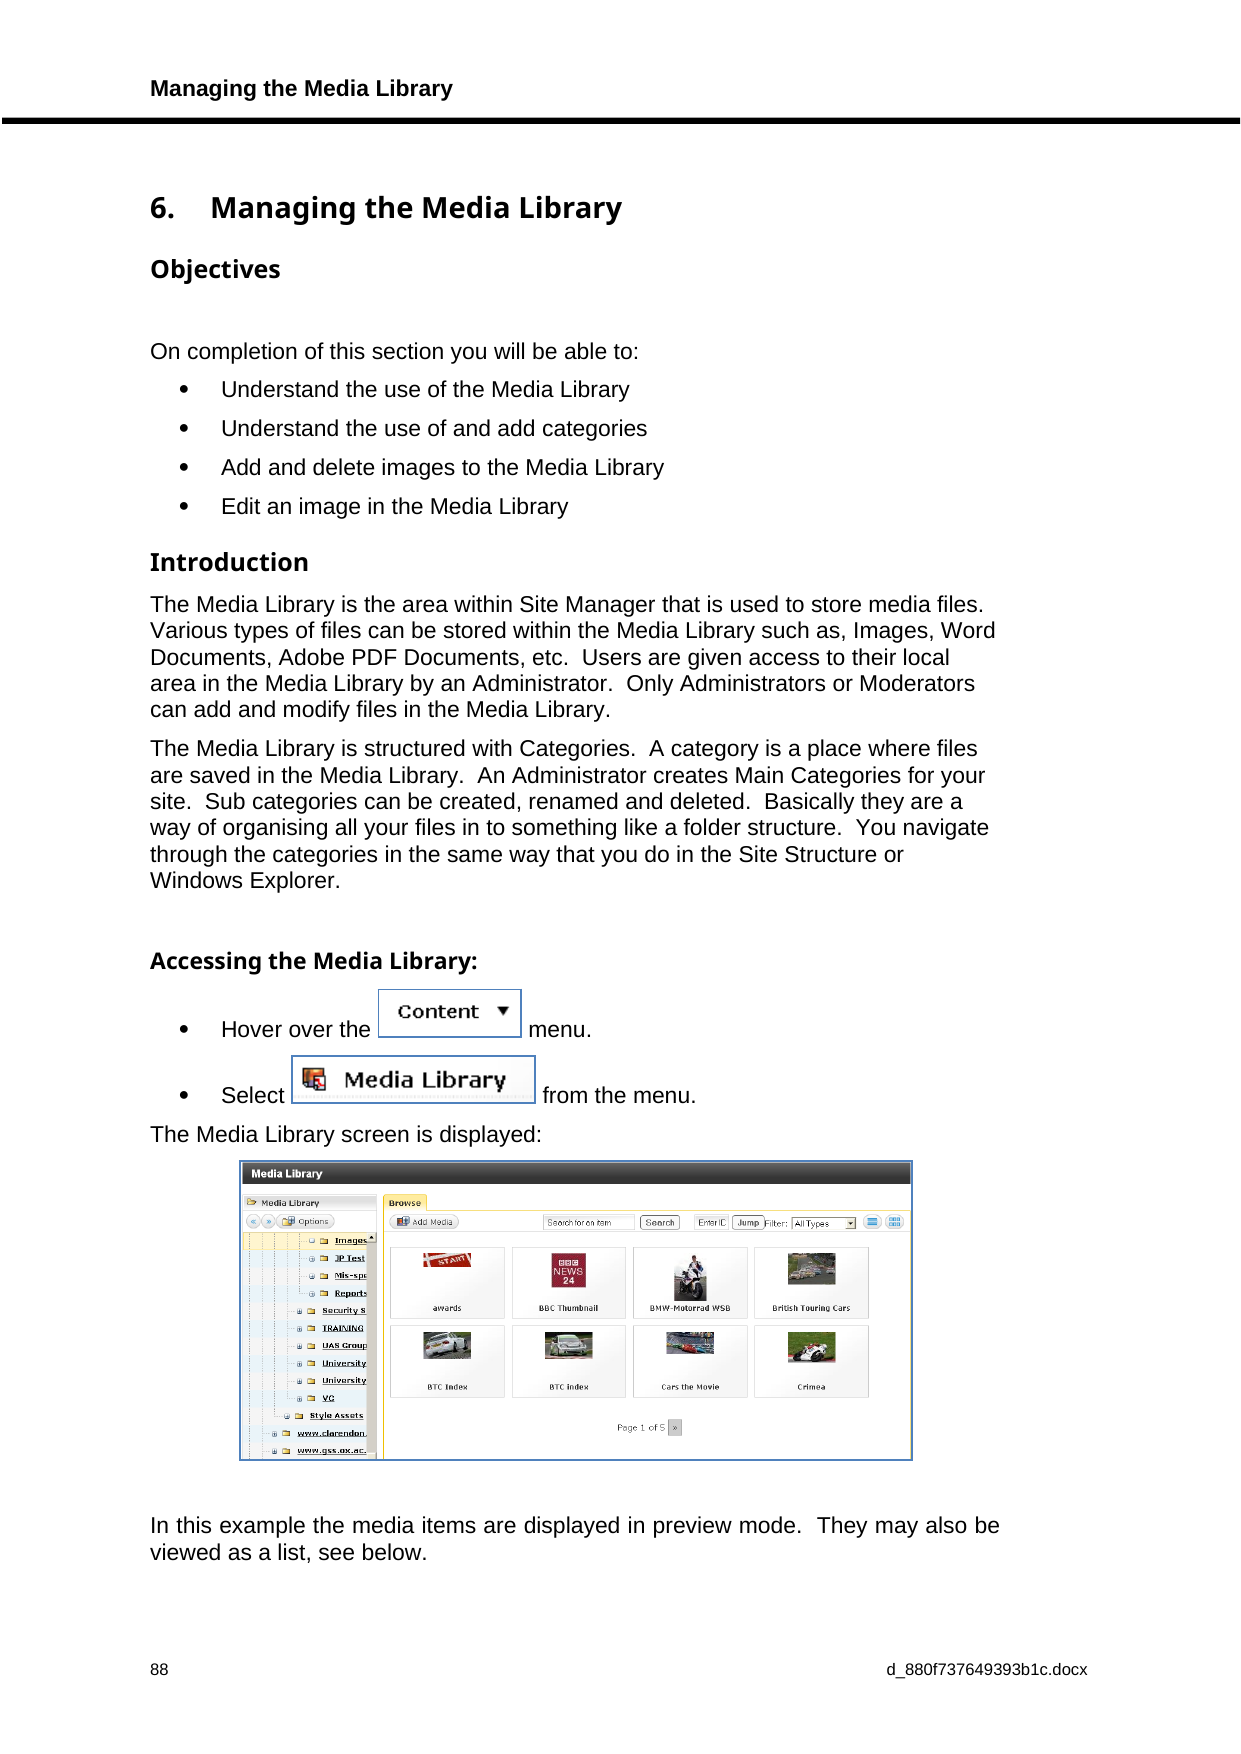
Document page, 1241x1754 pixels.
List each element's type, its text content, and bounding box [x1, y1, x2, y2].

list Edit an image in the Media Library [180, 493, 1002, 519]
text The Media Library screen is displayed: [150, 1121, 1002, 1147]
text In this example the media items are displayed in preview mode. They may also be viewed as a list, see below. [150, 1512, 1002, 1565]
list Add and delete images to the Media Library [180, 454, 1002, 481]
text On completion of this section you will be able to: [150, 338, 1002, 364]
text The Media Library is the area within Site Manager that is used to store media files. Various types of files can be stored within the Media Library such as, Images, Word Documents, Adobe PDF Documents, etc. Users are given access to their local area in the Media Library by an Administrator. Only Administrators or Moderators can add and modify files in the Media Library. [150, 591, 1002, 723]
picture [379, 990, 520, 1036]
picture [293, 1057, 534, 1102]
picture [241, 1162, 911, 1459]
text The Media Library is structured with Categories. A category is a place where files are saved in the Media Library. An Administrator creates Main Categories for your site. Sub categories can be created, renamed and deleted. Basically they are a way of organising all your files in to something like a folder structure. You navigate through the categories in the same way that you do in the Site Structure or Windows Explorer. [150, 735, 1002, 893]
subtitle Introduction [150, 544, 1002, 578]
subtitle Managing the Media Library [150, 187, 1002, 227]
list Understand the use of and add categories [180, 415, 1002, 442]
list Understand the use of the Media Library [180, 376, 1002, 403]
subtitle Accessing the Media Library: [150, 945, 1002, 976]
subtitle Objectives [150, 252, 1002, 286]
list Select from the menu. [180, 1055, 1002, 1109]
list Hover over the menu. [180, 988, 1002, 1042]
